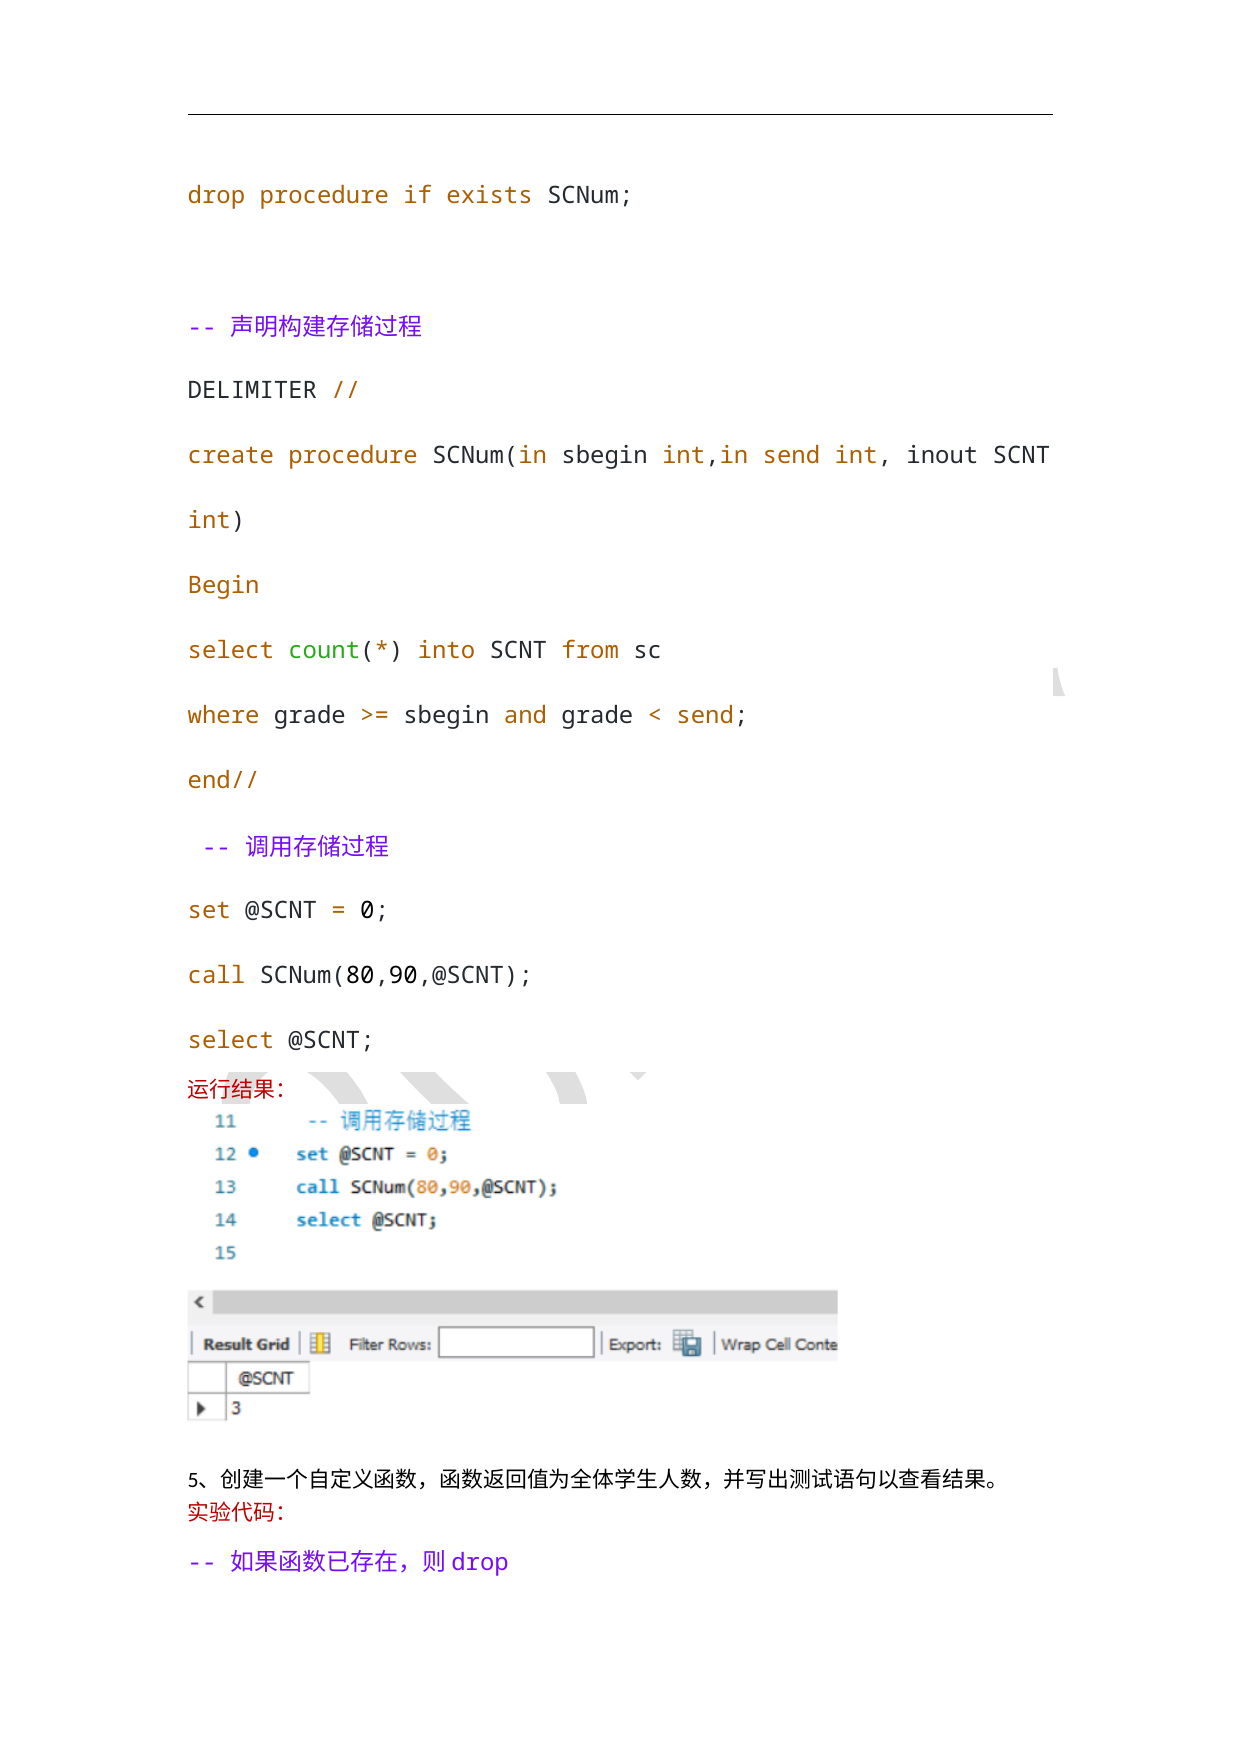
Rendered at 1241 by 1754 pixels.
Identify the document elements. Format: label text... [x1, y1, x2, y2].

picture [187, 1104, 838, 1434]
text where grade >= sbegin and grade < send; [187, 682, 1053, 747]
text -- 调用存储过程 [187, 812, 1053, 877]
text Begin [187, 552, 1053, 617]
text -- 如果函数已存在，则drop [187, 1527, 1053, 1592]
text drop procedure if exists SCNum; [187, 162, 1053, 227]
text call SCNum(80,90,@SCNT); [187, 942, 1053, 1007]
text end// [187, 747, 1053, 812]
text create procedure SCNum(in sbegin int,in send int, inout SCNT int) [187, 422, 1053, 552]
text -- 声明构建存储过程 [187, 292, 1053, 357]
text 5、创建一个自定义函数，函数返回值为全体学生人数，并写出测试语句以查看结果。 [187, 1462, 1053, 1494]
text set @SCNT = 0; [187, 877, 1053, 942]
text 运行结果： [187, 1072, 1053, 1104]
text DELIMITER // [187, 357, 1053, 422]
text select count(*) into SCNT from sc [187, 617, 1053, 682]
text select @SCNT; [187, 1007, 1053, 1072]
text 实验代码： [187, 1494, 1053, 1527]
